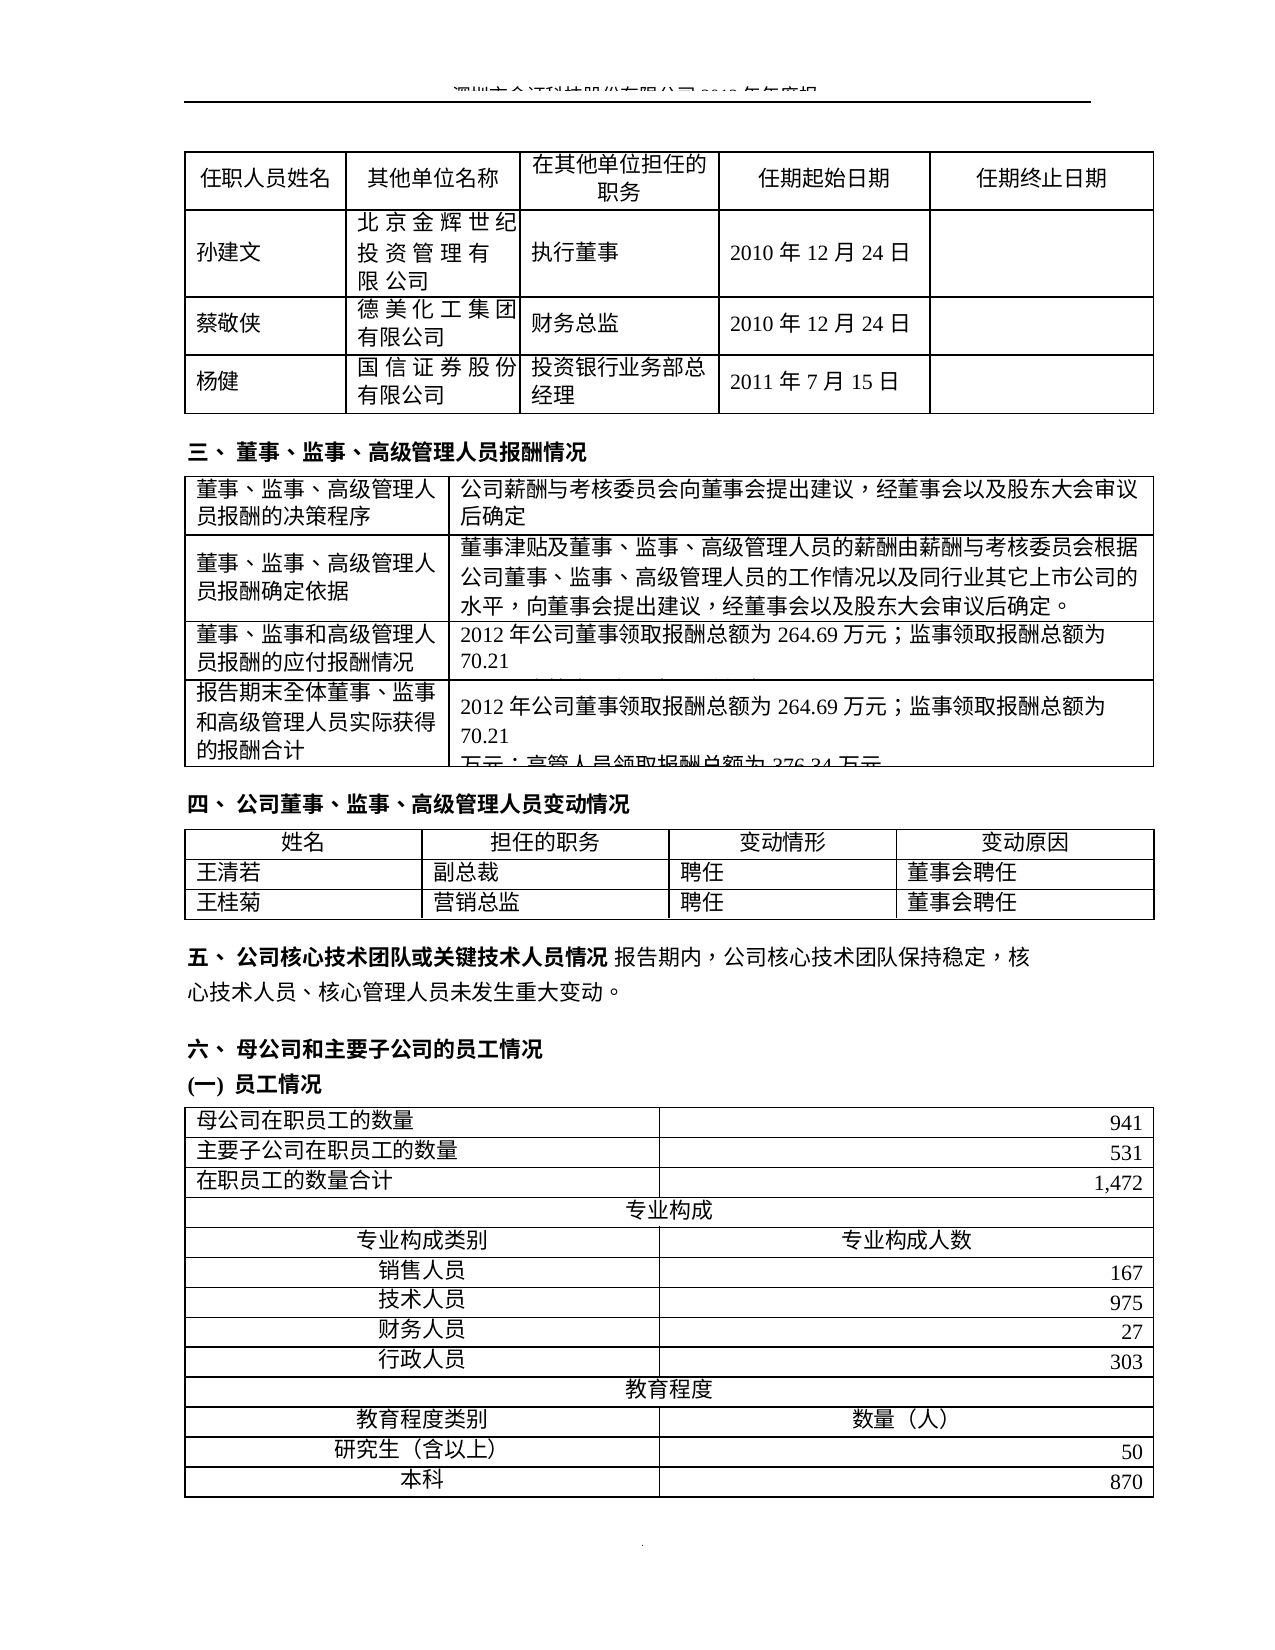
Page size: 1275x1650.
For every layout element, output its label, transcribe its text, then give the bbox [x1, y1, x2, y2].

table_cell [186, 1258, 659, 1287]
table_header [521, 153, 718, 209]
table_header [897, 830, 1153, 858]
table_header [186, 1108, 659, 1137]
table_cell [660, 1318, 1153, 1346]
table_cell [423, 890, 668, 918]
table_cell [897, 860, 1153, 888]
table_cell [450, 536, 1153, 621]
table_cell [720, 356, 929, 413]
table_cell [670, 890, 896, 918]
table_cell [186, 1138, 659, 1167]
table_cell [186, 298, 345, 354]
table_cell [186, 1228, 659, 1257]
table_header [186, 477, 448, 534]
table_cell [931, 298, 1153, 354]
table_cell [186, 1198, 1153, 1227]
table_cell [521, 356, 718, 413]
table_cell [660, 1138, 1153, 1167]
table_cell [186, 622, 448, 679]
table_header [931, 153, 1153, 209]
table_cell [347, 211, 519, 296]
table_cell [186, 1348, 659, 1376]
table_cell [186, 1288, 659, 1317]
subtitle 六、 母公司和主要子公司的员工情况 [187, 1034, 703, 1064]
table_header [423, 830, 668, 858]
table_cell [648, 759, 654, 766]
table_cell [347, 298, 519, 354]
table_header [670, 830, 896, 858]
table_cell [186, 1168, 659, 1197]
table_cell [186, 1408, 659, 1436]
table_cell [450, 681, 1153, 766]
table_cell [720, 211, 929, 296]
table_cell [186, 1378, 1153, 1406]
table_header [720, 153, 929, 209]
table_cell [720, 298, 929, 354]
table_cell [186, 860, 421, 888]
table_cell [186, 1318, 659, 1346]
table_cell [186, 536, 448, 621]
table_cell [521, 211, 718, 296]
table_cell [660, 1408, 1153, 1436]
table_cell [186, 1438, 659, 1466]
text (一) 员工情况 [187, 1069, 703, 1099]
text 四、 公司董事、监事、高级管理人员变动情况 [187, 789, 703, 819]
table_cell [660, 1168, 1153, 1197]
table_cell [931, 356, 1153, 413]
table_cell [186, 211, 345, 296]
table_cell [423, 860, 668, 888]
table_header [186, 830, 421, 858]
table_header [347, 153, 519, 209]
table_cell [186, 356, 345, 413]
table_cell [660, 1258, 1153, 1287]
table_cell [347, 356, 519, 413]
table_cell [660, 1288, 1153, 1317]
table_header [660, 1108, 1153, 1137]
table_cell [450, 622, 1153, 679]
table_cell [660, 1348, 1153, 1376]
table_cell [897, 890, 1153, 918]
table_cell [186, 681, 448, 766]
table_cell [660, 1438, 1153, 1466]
text 三、 董事、监事、高级管理人员报酬情况 [187, 436, 703, 466]
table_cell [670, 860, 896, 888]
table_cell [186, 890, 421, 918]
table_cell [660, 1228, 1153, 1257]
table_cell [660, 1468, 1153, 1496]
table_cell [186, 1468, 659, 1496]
text 五、 公司核心技术团队或关键技术人员情况 报告期内，公司核心技术团队保持稳定，核心技术人员、核心管理人员未发生重大变动。 [187, 942, 1042, 1007]
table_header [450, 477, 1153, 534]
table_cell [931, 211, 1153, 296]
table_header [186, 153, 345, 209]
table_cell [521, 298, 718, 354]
